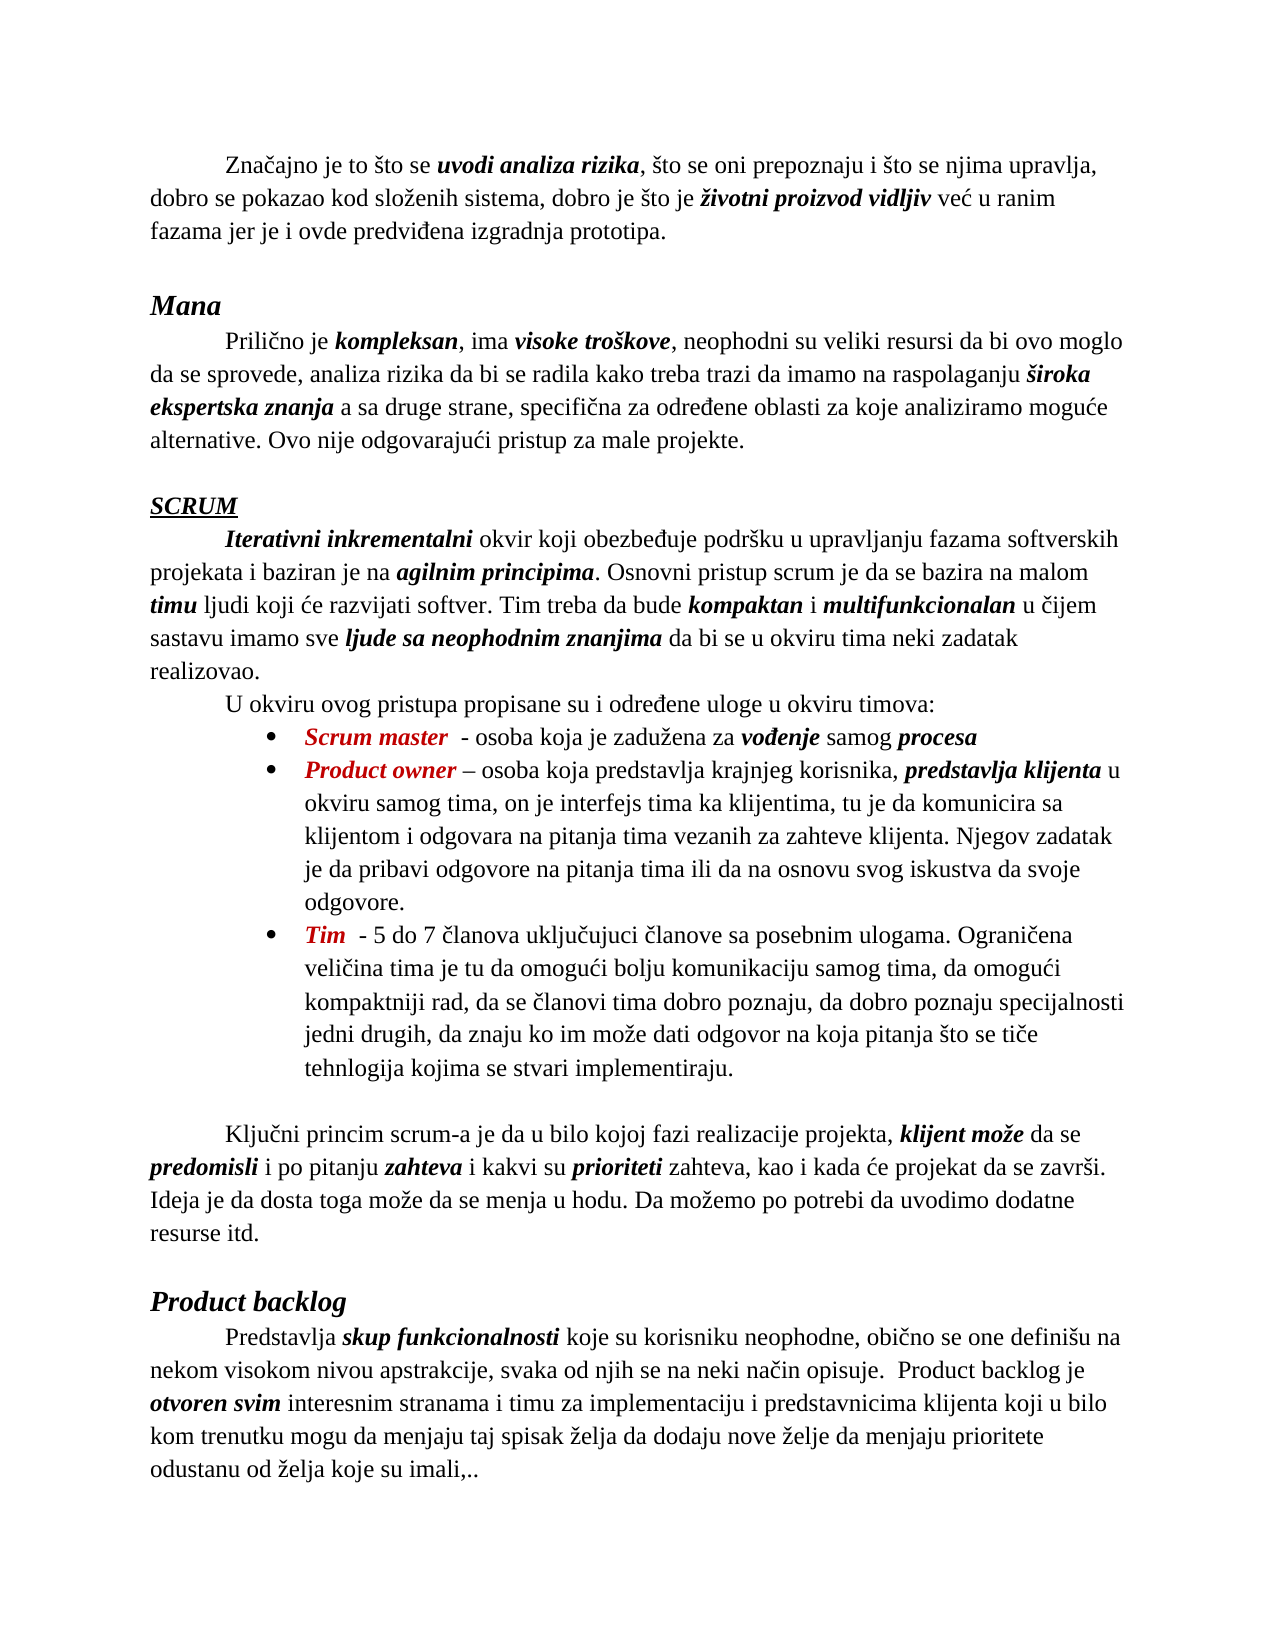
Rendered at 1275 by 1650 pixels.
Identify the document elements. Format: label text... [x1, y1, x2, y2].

text SCRUM [150, 491, 1125, 520]
list Scrum master - osoba koja je zadužena za vođenje samog procesa [267, 722, 1125, 751]
text Product backlog [150, 1284, 1125, 1317]
text Značajno je to što se uvodi analiza rizika, što se oni prepoznaju i što se njima upravlja, dobro se pokazao kod složenih sistema, dobro je što je životni proizvod vidljiv već u ranim fazama jer je i ovde predviđena izgradnja prototipa. [150, 150, 1125, 245]
text U okviru ovog pristupa propisane su i određene uloge u okviru timova: [150, 689, 1125, 718]
text Iterativni inkrementalni okvir koji obezbeđuje podršku u upravljanju fazama softverskih projekata i baziran je na agilnim principima. Osnovni pristup scrum je da se bazira na malom timu ljudi koji će razvijati softver. Tim treba da bude kompaktan i multifunkcionalan u čijem sastavu imamo sve ljude sa neophodnim znanjima da bi se u okviru tima neki zadatak realizovao. [150, 524, 1125, 685]
list Product owner – osoba koja predstavlja krajnjeg korisnika, predstavlja klijenta u okviru samog tima, on je interfejs tima ka klijentima, tu je da komunicira sa klijentom i odgovara na pitanja tima vezanih za zahteve klijenta. Njegov zadatak je da pribavi odgovore na pitanja tima ili da na osnovu svog iskustva da svoje odgovore. [267, 755, 1125, 916]
text Ključni princim scrum-a je da u bilo kojoj fazi realizacije projekta, klijent može da se predomisli i po pitanju zahteva i kakvi su prioriteti zahteva, kao i kada će projekat da se završi. Ideja je da dosta toga može da se menja u hodu. Da možemo po potrebi da uvodimo dodatne resurse itd. [150, 1119, 1125, 1246]
text Mana [150, 288, 1125, 321]
text Prilično je kompleksan, ima visoke troškove, neophodni su veliki resursi da bi ovo moglo da se sprovede, analiza rizika da bi se radila kako treba trazi da imamo na raspolaganju široka ekspertska znanja a sa druge strane, specifična za određene oblasti za koje analiziramo moguće alternative. Ovo nije odgovarajući pristup za male projekte. [150, 326, 1125, 454]
text Predstavlja skup funkcionalnosti koje su korisniku neophodne, obično se one definišu na nekom visokom nivou apstrakcije, svaka od njih se na neki način opisuje. Product backlog je otvoren svim interesnim stranama i timu za implementaciju i predstavnicima klijenta koji u bilo kom trenutku mogu da menjaju taj spisak želja da dodaju nove želje da menjaju prioritete odustanu od želja koje su imali,.. [150, 1322, 1125, 1483]
list Tim - 5 do 7 članova uključujuci članove sa posebnim ulogama. Ograničena veličina tima je tu da omogući bolju komunikaciju samog tima, da omogući kompaktniji rad, da se članovi tima dobro poznaju, da dobro poznaju specijalnosti jedni drugih, da znaju ko im može dati odgovor na koja pitanja što se tiče tehnlogija kojima se stvari implementiraju. [267, 921, 1125, 1081]
